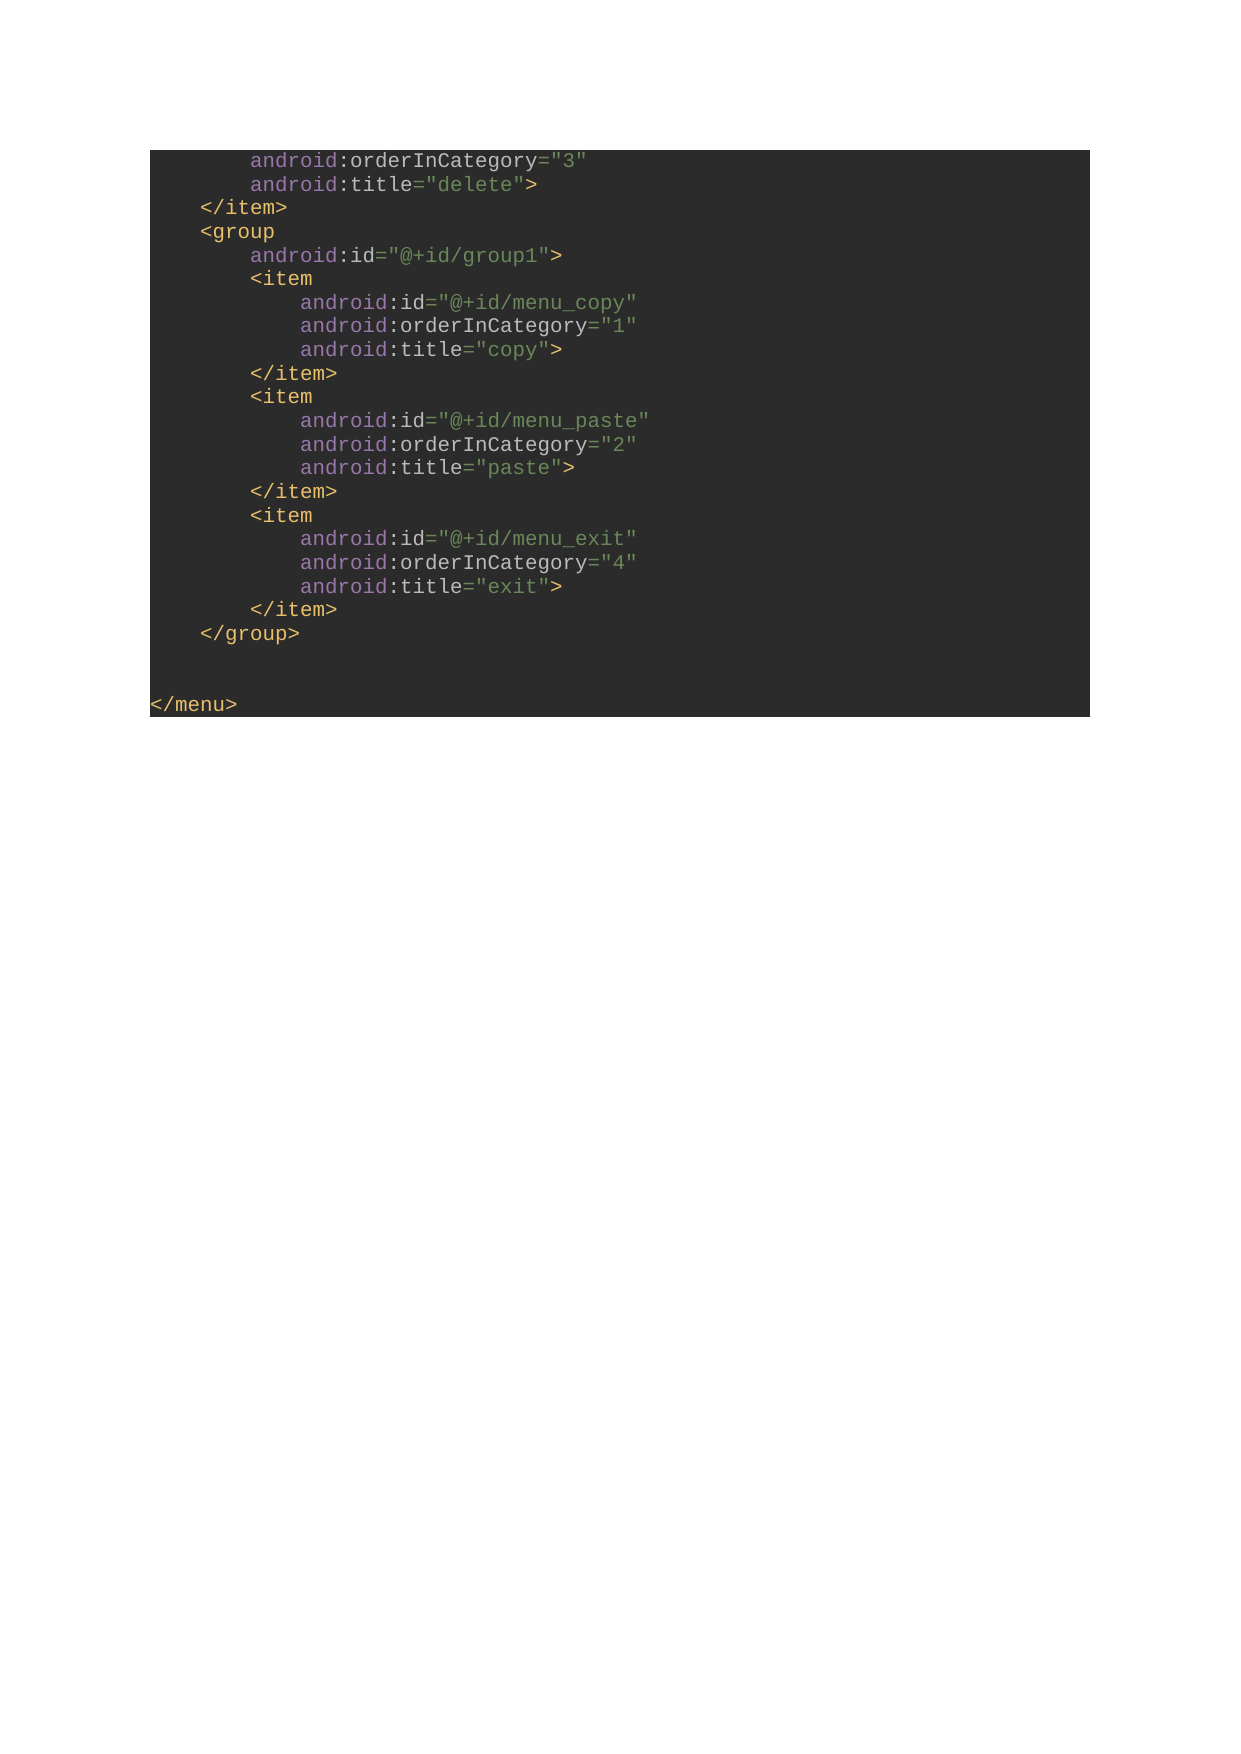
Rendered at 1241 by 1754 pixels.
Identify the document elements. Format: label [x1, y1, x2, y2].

text [150, 150, 1090, 717]
